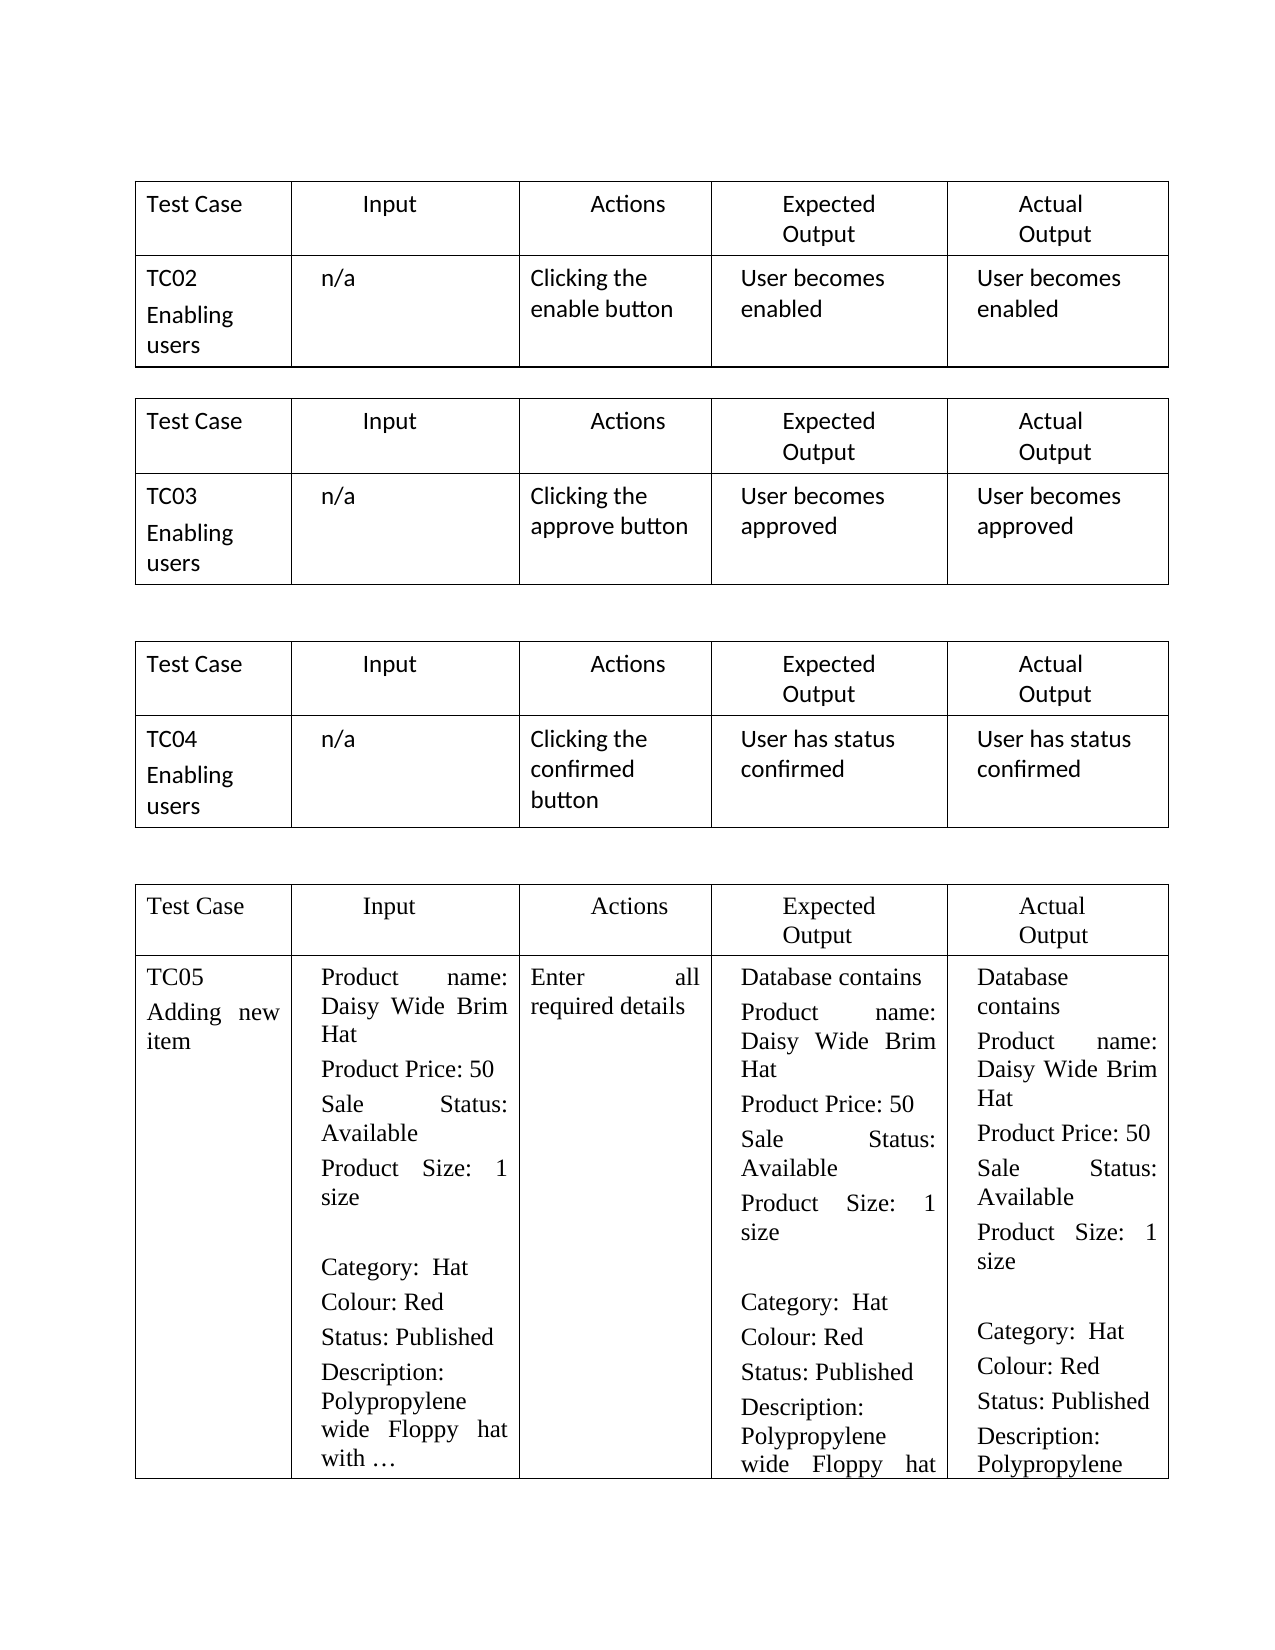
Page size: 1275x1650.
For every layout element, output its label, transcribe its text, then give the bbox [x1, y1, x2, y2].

table_header Actual Output [948, 642, 1168, 715]
table_cell n/a [292, 474, 519, 584]
table_header Actual Output [948, 885, 1168, 955]
table_header Expected Output [712, 642, 947, 715]
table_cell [712, 956, 947, 1478]
table_cell Clicking the enable button [520, 256, 711, 366]
table_cell TC02 Enabling users [136, 256, 291, 366]
table_cell n/a [292, 716, 519, 827]
table_header Input [292, 885, 519, 955]
table_cell User becomes enabled [948, 256, 1168, 366]
table_cell TC03 Enabling users [136, 474, 291, 584]
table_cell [520, 956, 711, 1478]
table_cell User has status confirmed [712, 716, 947, 827]
table_cell TC04 Enabling users [136, 716, 291, 827]
table_cell User has status confirmed [948, 716, 1168, 827]
table_header Expected Output [712, 182, 947, 255]
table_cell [948, 956, 1168, 1478]
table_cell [136, 956, 291, 1478]
table_header Actual Output [948, 399, 1168, 473]
table_cell User becomes enabled [712, 256, 947, 366]
table_header Actions [520, 182, 711, 255]
table_header Expected Output [712, 399, 947, 473]
table_cell User becomes approved [948, 474, 1168, 584]
table_header Input [292, 399, 519, 473]
table_header Actual Output [948, 182, 1168, 255]
table_header Expected Output [712, 885, 947, 955]
table_header Actions [520, 399, 711, 473]
table_header Test Case [136, 182, 291, 255]
table_header Test Case [136, 642, 291, 715]
table_cell n/a [292, 256, 519, 366]
table_header Actions [520, 885, 711, 955]
table_header Test Case [136, 399, 291, 473]
table_header Input [292, 182, 519, 255]
table_header Actions [520, 642, 711, 715]
table_header Input [292, 642, 519, 715]
table_header Test Case [136, 885, 291, 955]
table_cell User becomes approved [712, 474, 947, 584]
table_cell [292, 956, 519, 1478]
table_cell Clicking the confirmed button [520, 716, 711, 827]
table_cell Clicking the approve button [520, 474, 711, 584]
